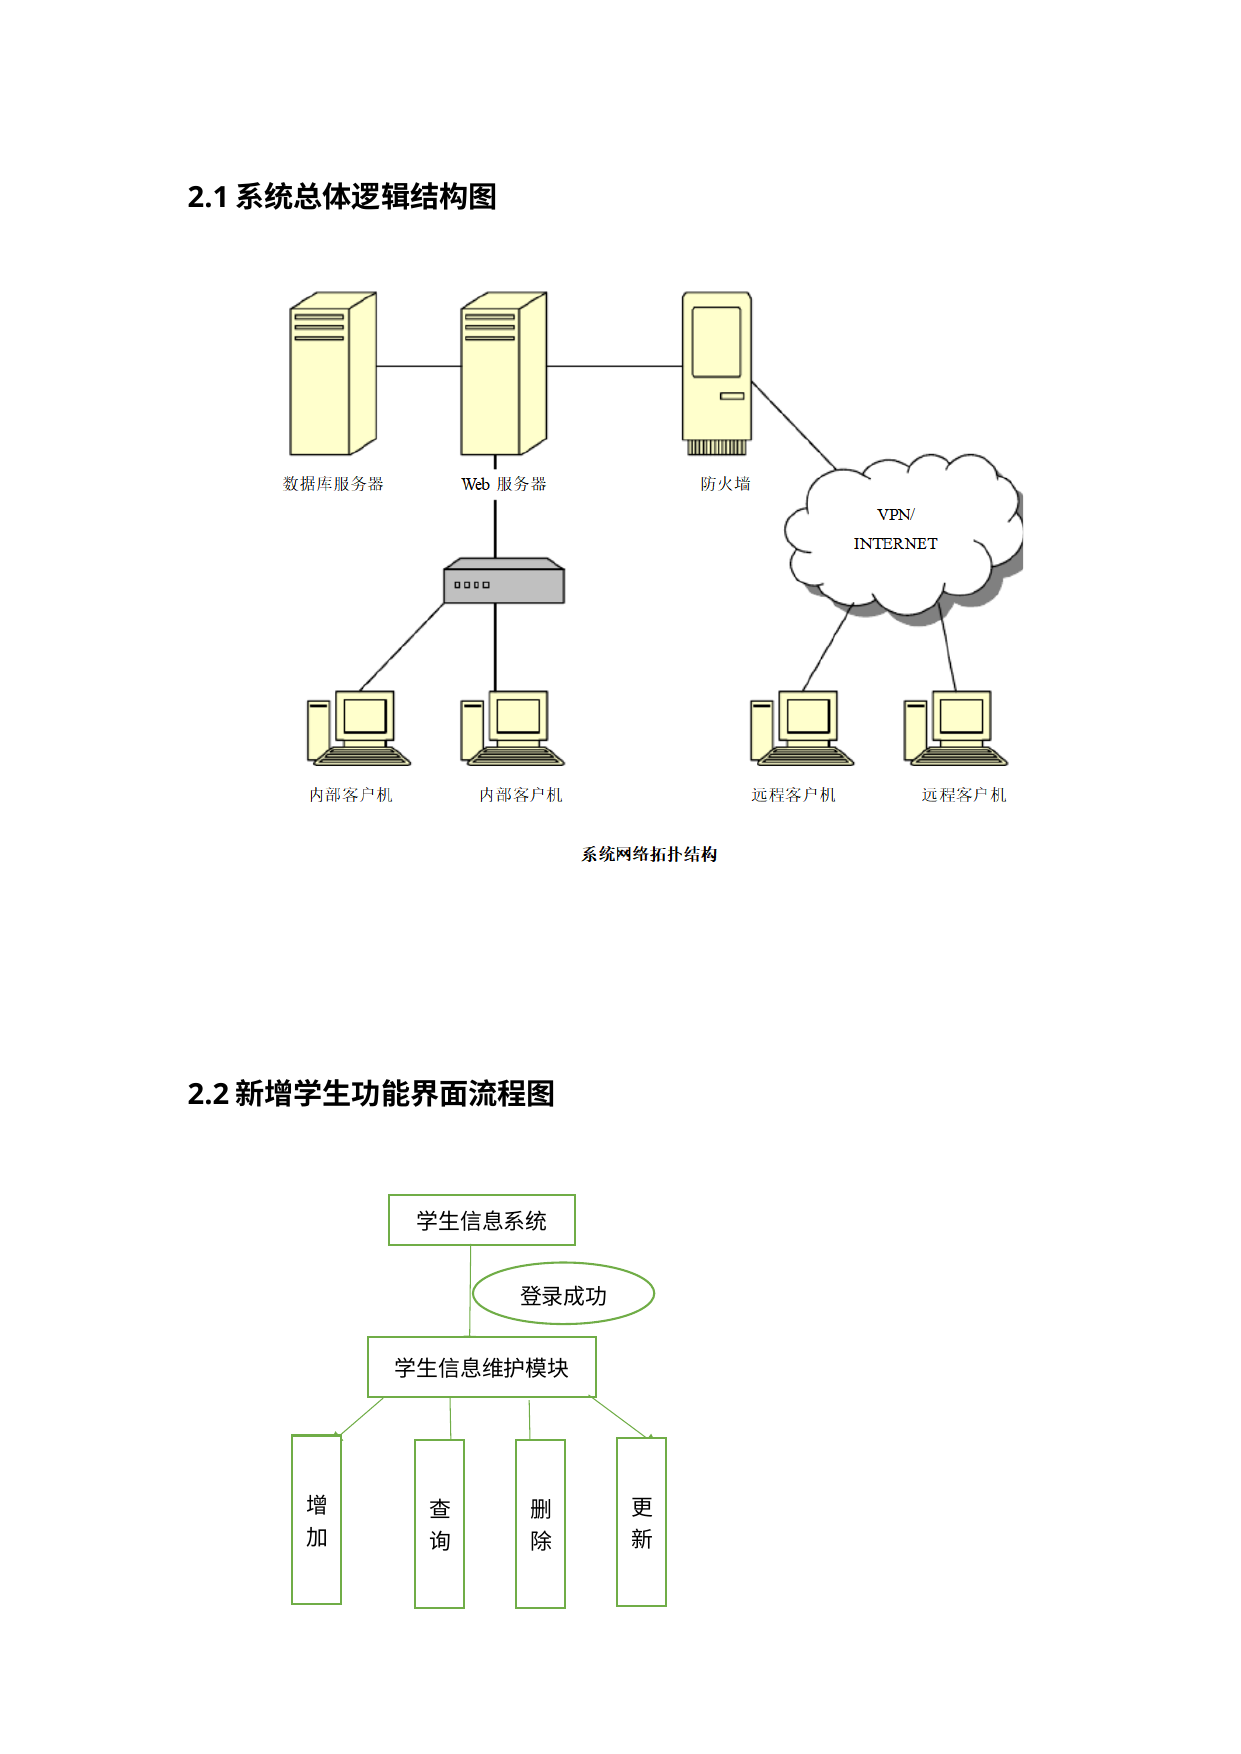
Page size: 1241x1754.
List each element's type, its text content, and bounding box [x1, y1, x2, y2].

text 2.1系统总体逻辑结构图 [187, 162, 1053, 227]
picture [262, 285, 1024, 866]
text 2.2新增学生功能界面流程图 [187, 1059, 1053, 1124]
